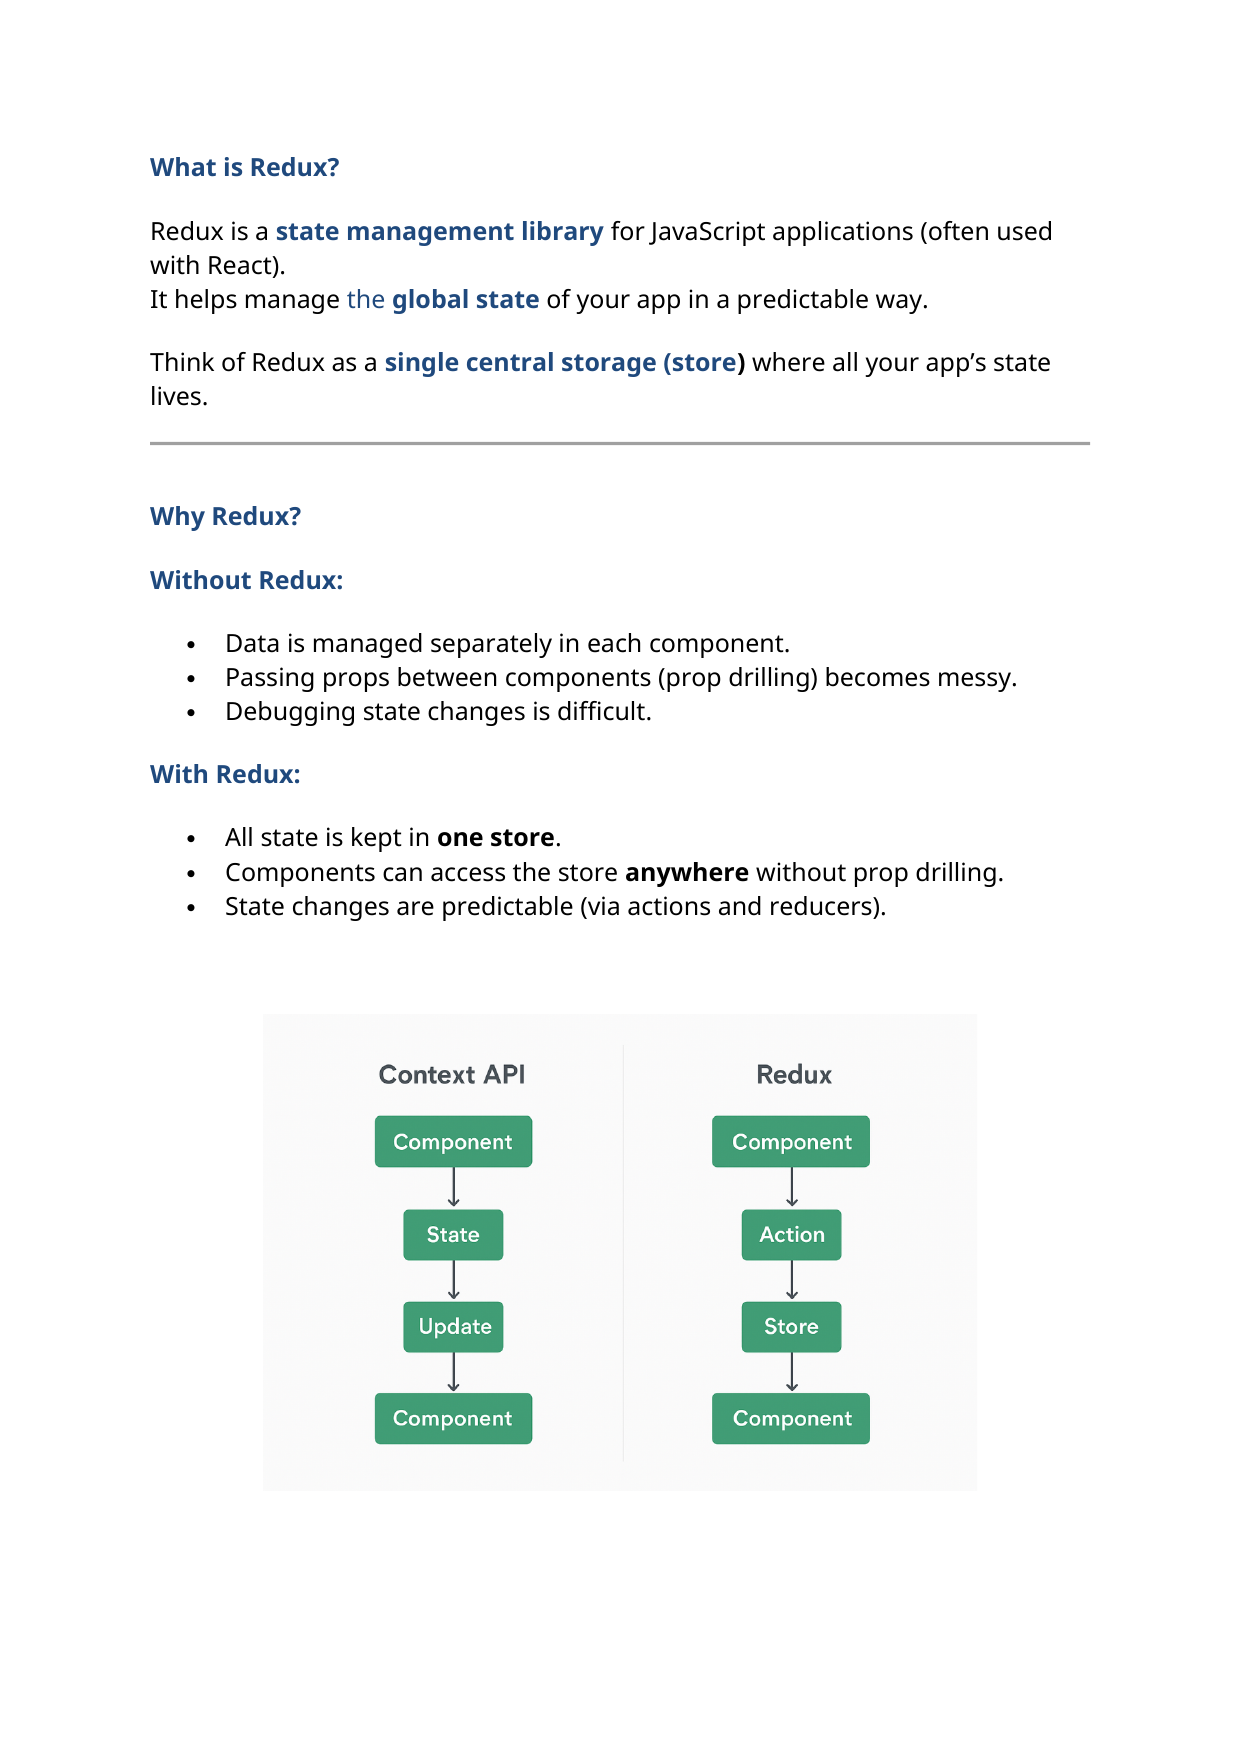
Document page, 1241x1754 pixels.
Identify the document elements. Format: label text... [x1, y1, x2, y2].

text Without Redux: [150, 562, 1090, 596]
list Components can access the store anywhere without prop drilling. [187, 854, 1090, 888]
list Data is managed separately in each component. [187, 626, 1090, 659]
text Redux is a state management library for JavaScript applications (often used with React). It helps manage the global state of your app in a predictable way. [150, 213, 1090, 315]
list All state is kept in one store. [187, 820, 1090, 854]
list State changes are predictable (via actions and reducers). [187, 888, 1090, 922]
list Passing props between components (prop drilling) becomes messy. [187, 659, 1090, 694]
text What is Redux? [150, 150, 1090, 184]
text With Redux: [150, 757, 1090, 791]
text Why Redux? [150, 499, 1090, 533]
text Think of Redux as a single central storage (store) where all your app’s state lives. [150, 344, 1090, 413]
picture [263, 1014, 978, 1491]
list Debugging state changes is difficult. [187, 694, 1090, 728]
